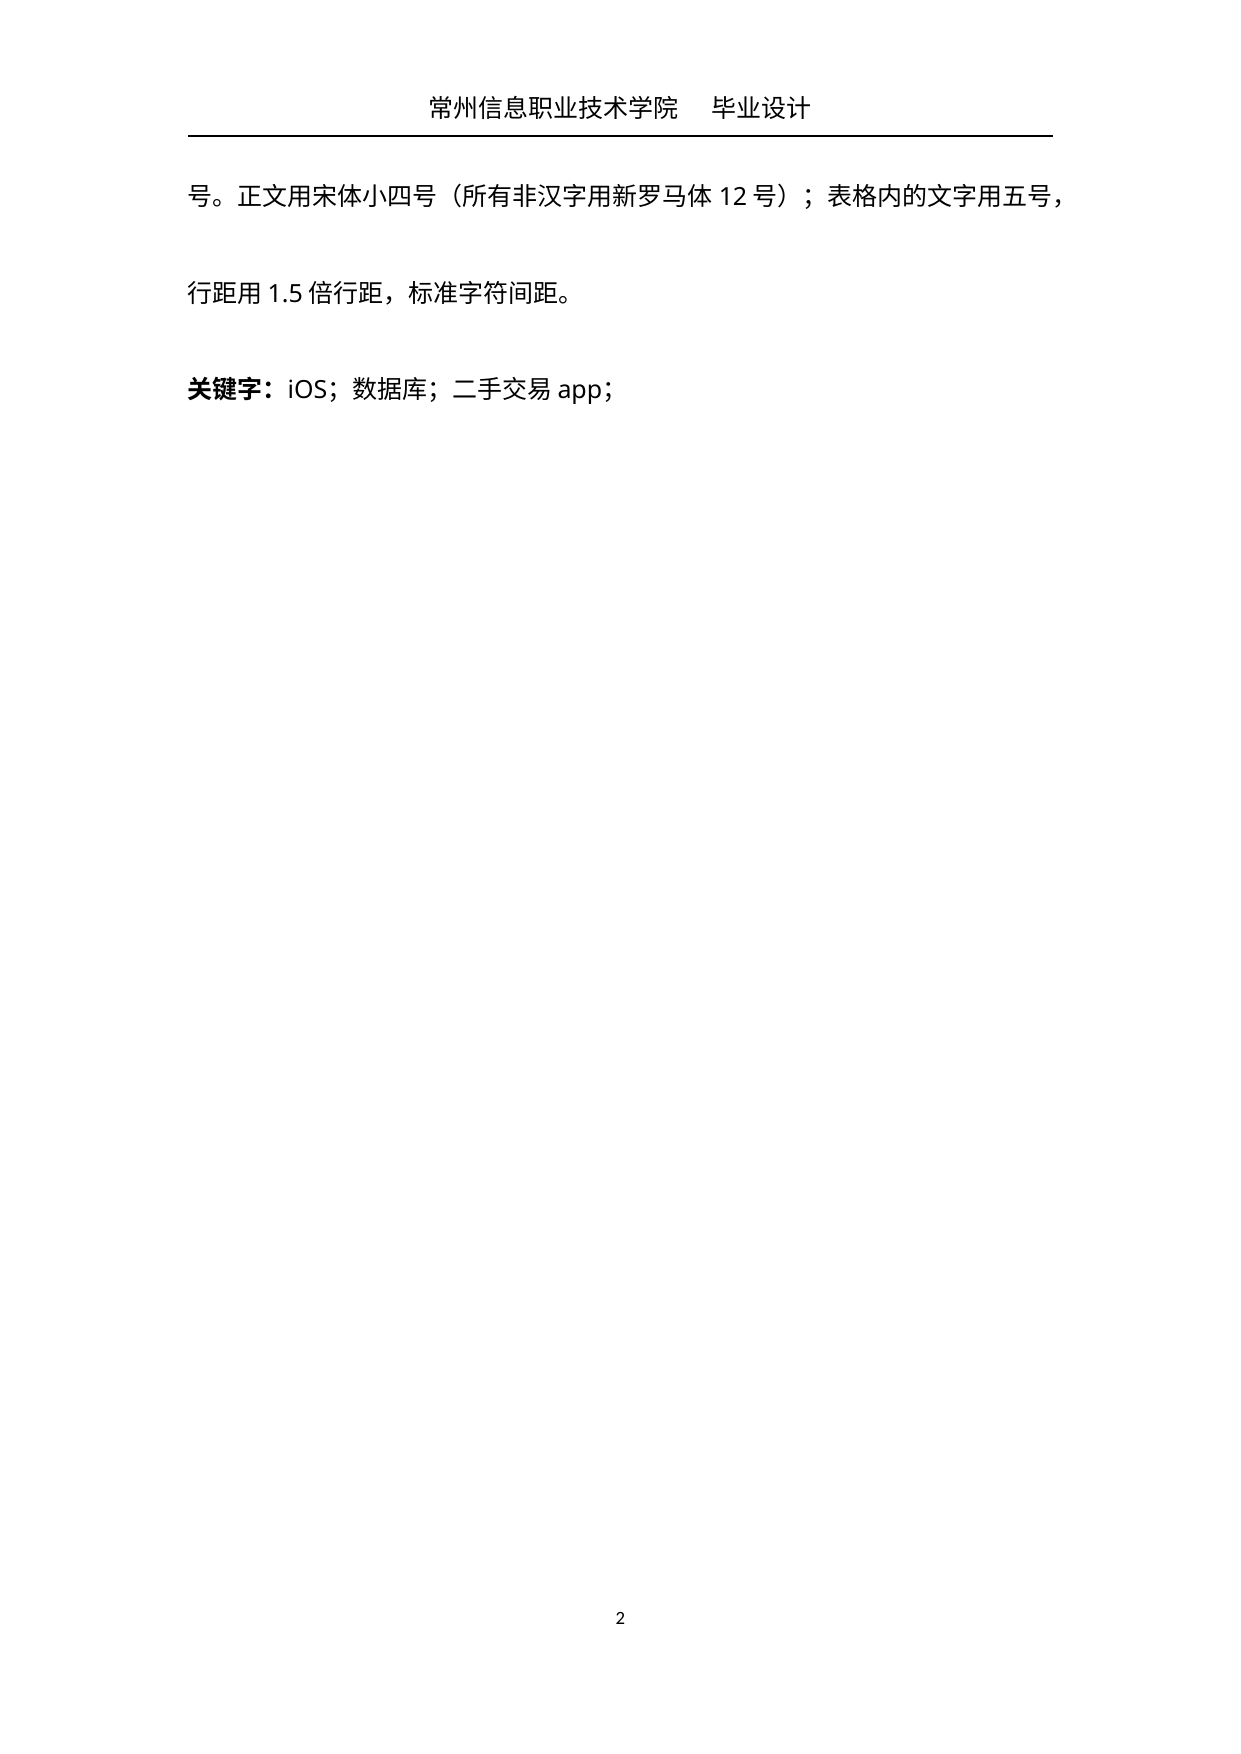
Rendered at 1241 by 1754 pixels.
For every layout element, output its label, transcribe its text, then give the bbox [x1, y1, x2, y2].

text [187, 162, 1053, 324]
text 关键字：iOS；数据库；二手交易app； [187, 355, 1053, 420]
